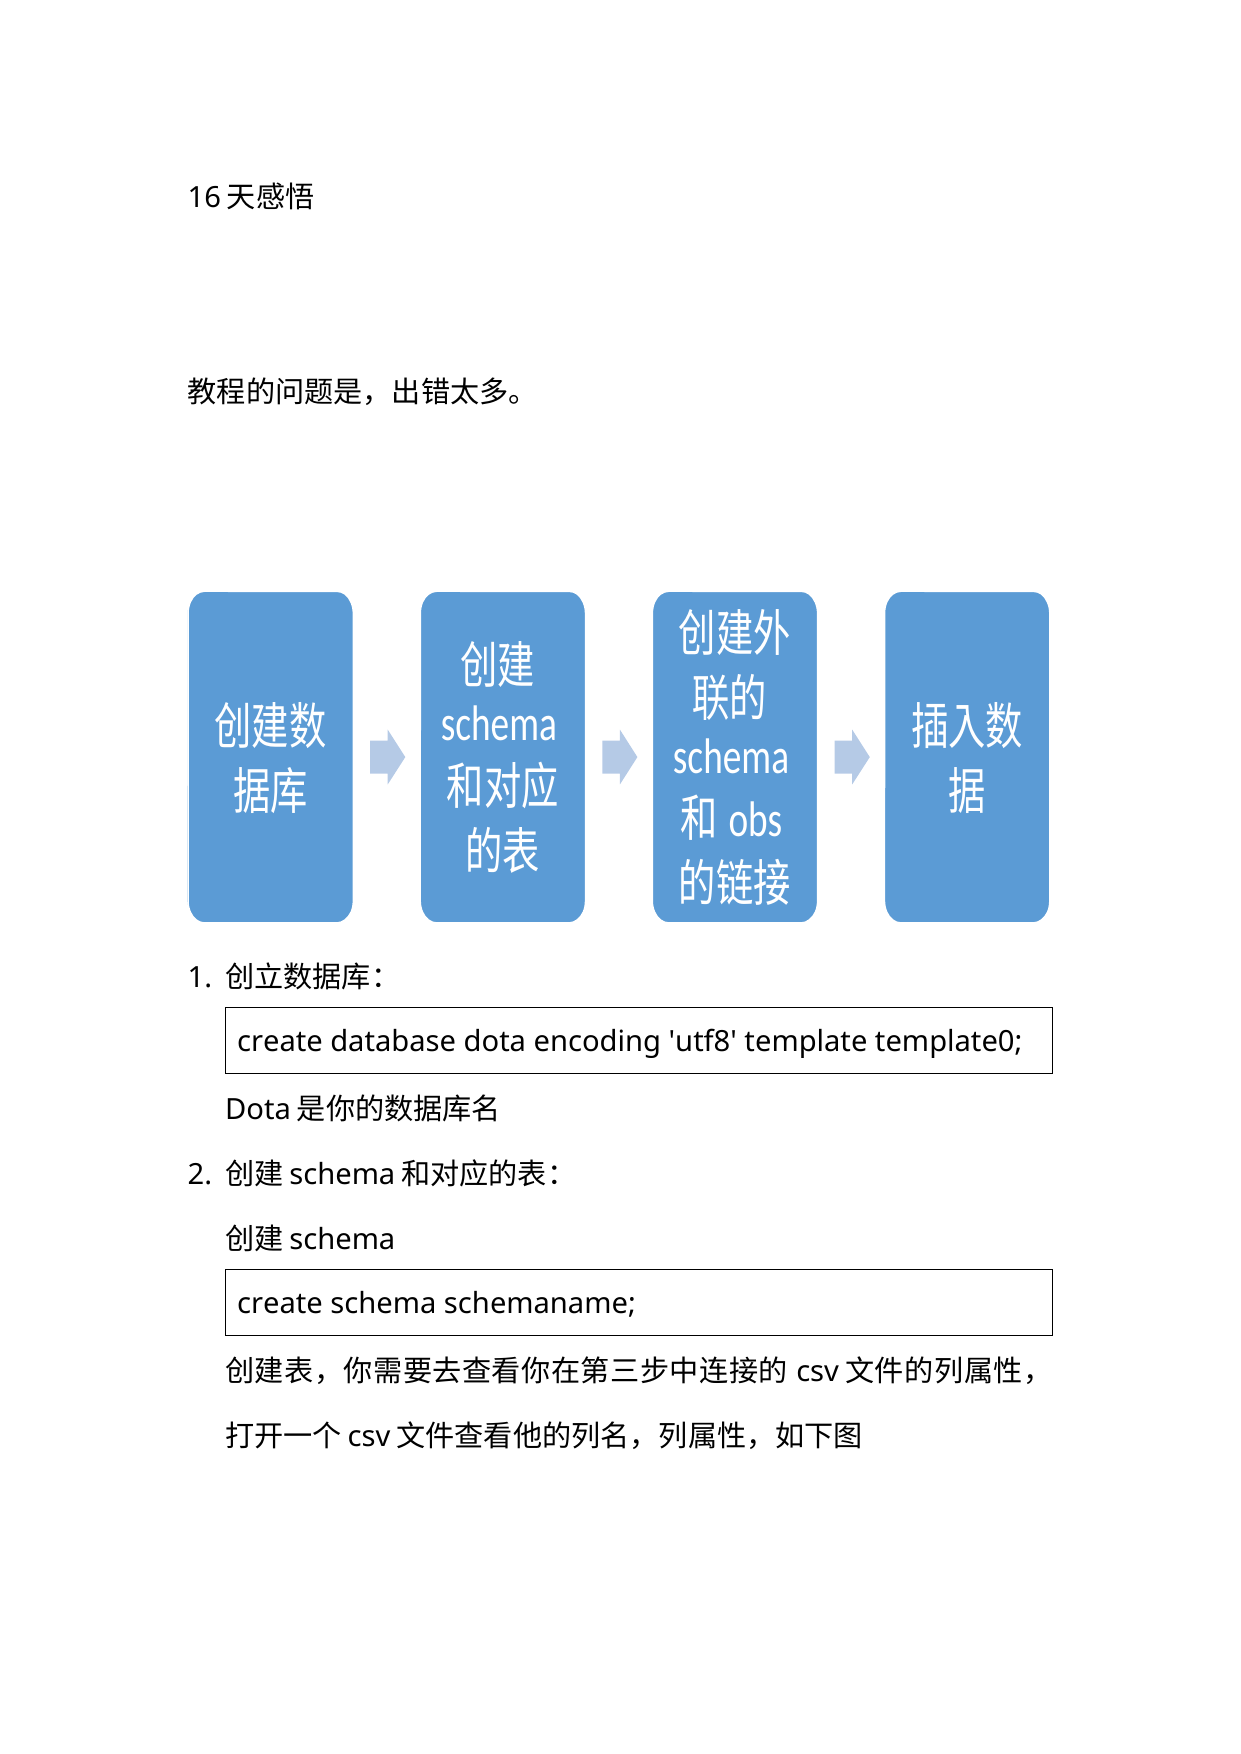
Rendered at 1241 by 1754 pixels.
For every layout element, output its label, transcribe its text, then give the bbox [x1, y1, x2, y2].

text 教程的问题是，出错太多。 [187, 357, 1053, 422]
list 创建表，你需要去查看你在第三步中连接的csv文件的列属性，打开一个csv文件查看他的列名，列属性，如下图 [225, 1336, 1053, 1466]
table_header create database dota encoding 'utf8' template template0; [226, 1008, 1052, 1073]
list 创建schema和对应的表： [187, 1139, 1053, 1204]
list 创建schema [225, 1204, 1053, 1269]
list 创立数据库： [187, 942, 1053, 1007]
list Dota是你的数据库名 [225, 1074, 1053, 1139]
table_header create schema schemaname; [226, 1270, 1052, 1335]
text 16天感悟 [187, 162, 1053, 227]
